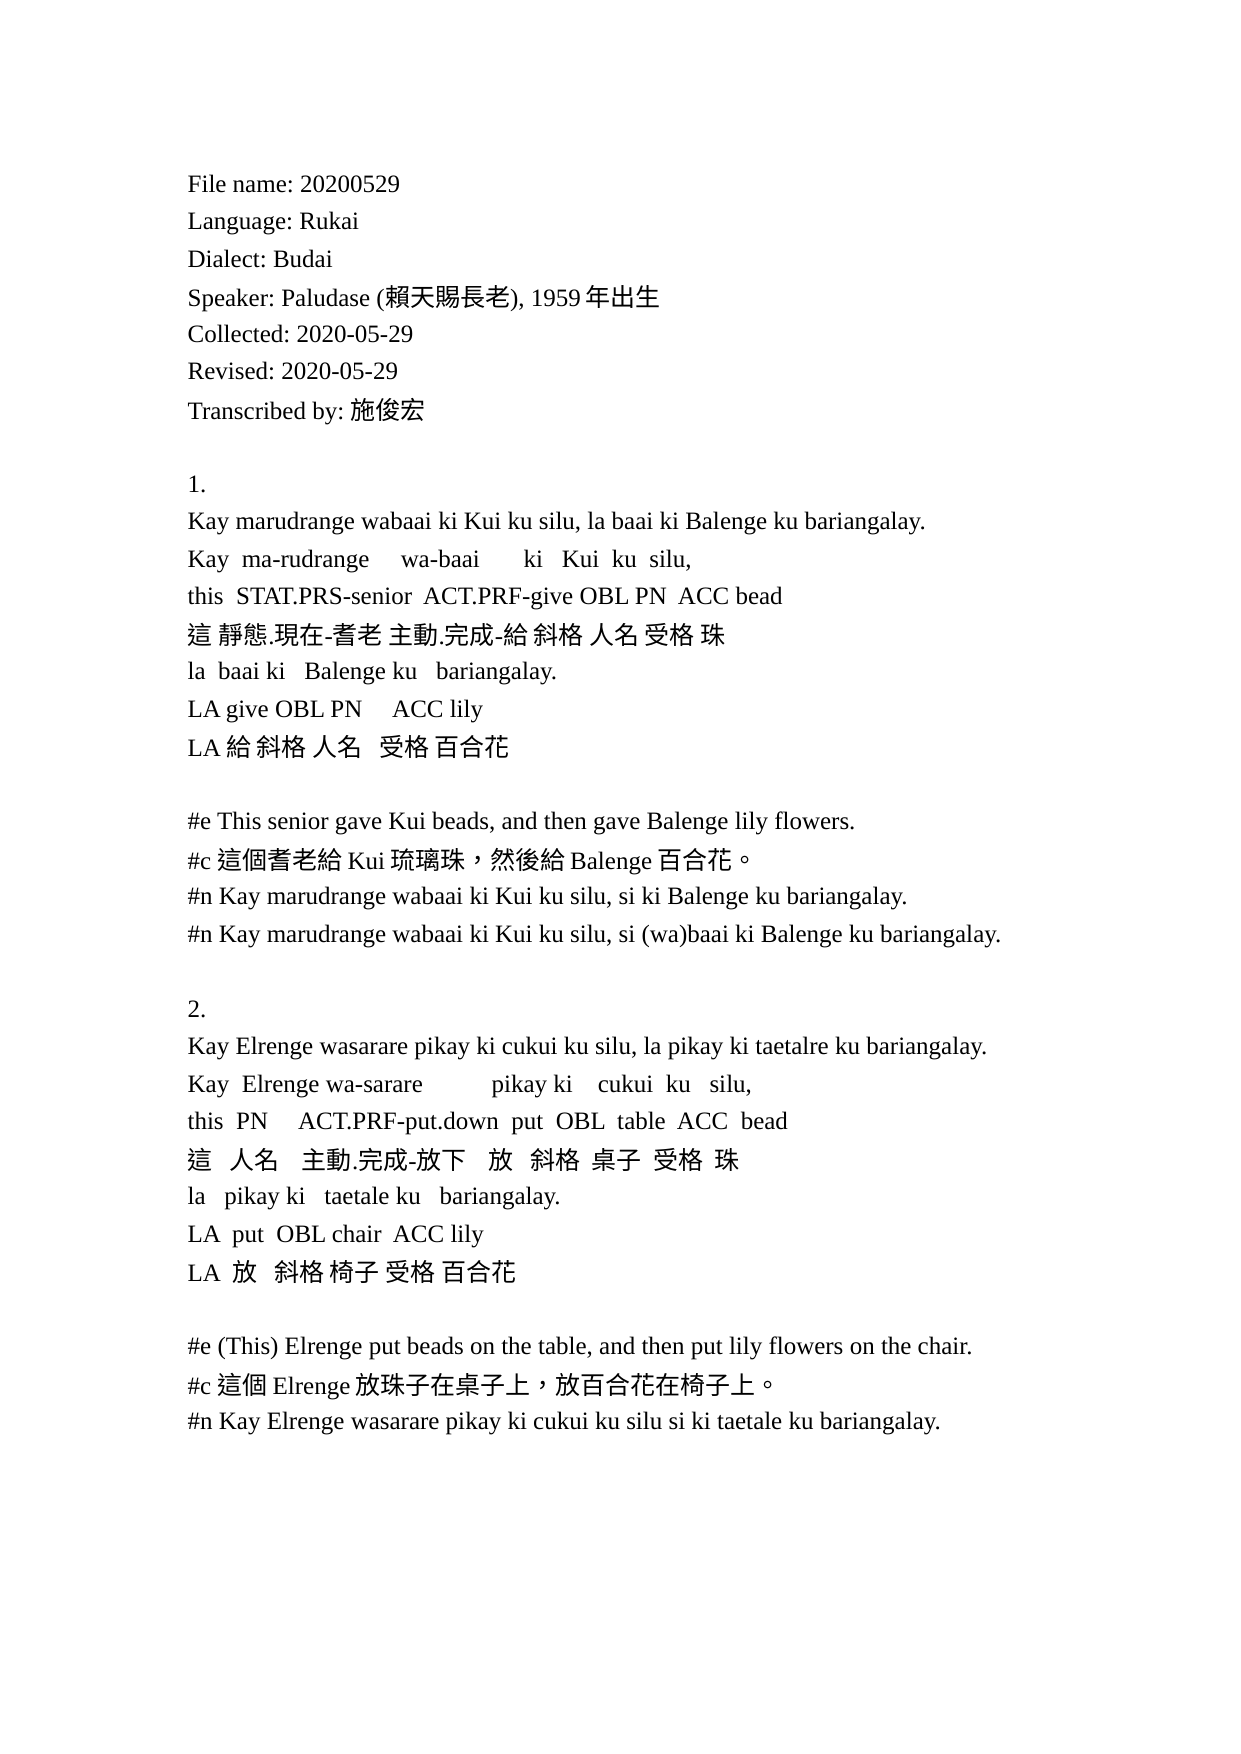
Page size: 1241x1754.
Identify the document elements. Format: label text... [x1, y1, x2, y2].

text Transcribed by: 施俊宏 [187, 389, 1053, 427]
text Language: Rukai [187, 202, 1053, 239]
text LA 放 斜格 椅子 受格 百合花 [187, 1252, 1053, 1289]
text 2. [187, 989, 1053, 1027]
text LA give OBL PN ACC lily [187, 689, 1053, 727]
text 這 人名 主動.完成-放下 放 斜格 桌子 受格 珠 [187, 1139, 1053, 1177]
text #n Kay marudrange wabaai ki Kui ku silu, si ki Balenge ku bariangalay. [187, 877, 1053, 914]
text 1. [187, 464, 1053, 502]
text Kay marudrange wabaai ki Kui ku silu, la baai ki Balenge ku bariangalay. [187, 502, 1053, 539]
text Kay ma-rudrange wa-baai ki Kui ku silu, [187, 539, 1053, 577]
text Speaker: Paludase (賴天賜長老), 1959年出生 [187, 277, 1053, 314]
text LA 給 斜格 人名 受格 百合花 [187, 727, 1053, 764]
text this PN ACT.PRF-put.down put OBL table ACC bead [187, 1102, 1053, 1139]
text #n Kay Elrenge wasarare pikay ki cukui ku silu si ki taetale ku bariangalay. [187, 1402, 1053, 1439]
text la pikay ki taetale ku bariangalay. [187, 1177, 1053, 1214]
text Kay Elrenge wa-sarare pikay ki cukui ku silu, [187, 1064, 1053, 1102]
text this STAT.PRS-senior ACT.PRF-give OBL PN ACC bead [187, 577, 1053, 614]
text #n Kay marudrange wabaai ki Kui ku silu, si (wa)baai ki Balenge ku bariangalay. [187, 914, 1053, 952]
text Kay Elrenge wasarare pikay ki cukui ku silu, la pikay ki taetalre ku bariangalay. [187, 1027, 1053, 1064]
text 這 靜態.現在-耆老 主動.完成-給 斜格 人名 受格 珠 [187, 614, 1053, 652]
text Revised: 2020-05-29 [187, 352, 1053, 389]
text la baai ki Balenge ku bariangalay. [187, 652, 1053, 689]
text Dialect: Budai [187, 239, 1053, 277]
text LA put OBL chair ACC lily [187, 1214, 1053, 1252]
text #c 這個耆老給Kui琉璃珠，然後給Balenge百合花。 [187, 839, 1053, 877]
text Collected: 2020-05-29 [187, 314, 1053, 352]
text #e This senior gave Kui beads, and then gave Balenge lily flowers. [187, 802, 1053, 839]
text File name: 20200529 [176, 164, 1053, 202]
text #c 這個Elrenge放珠子在桌子上，放百合花在椅子上。 [187, 1364, 1053, 1402]
text #e (This) Elrenge put beads on the table, and then put lily flowers on the chair. [187, 1327, 1053, 1364]
